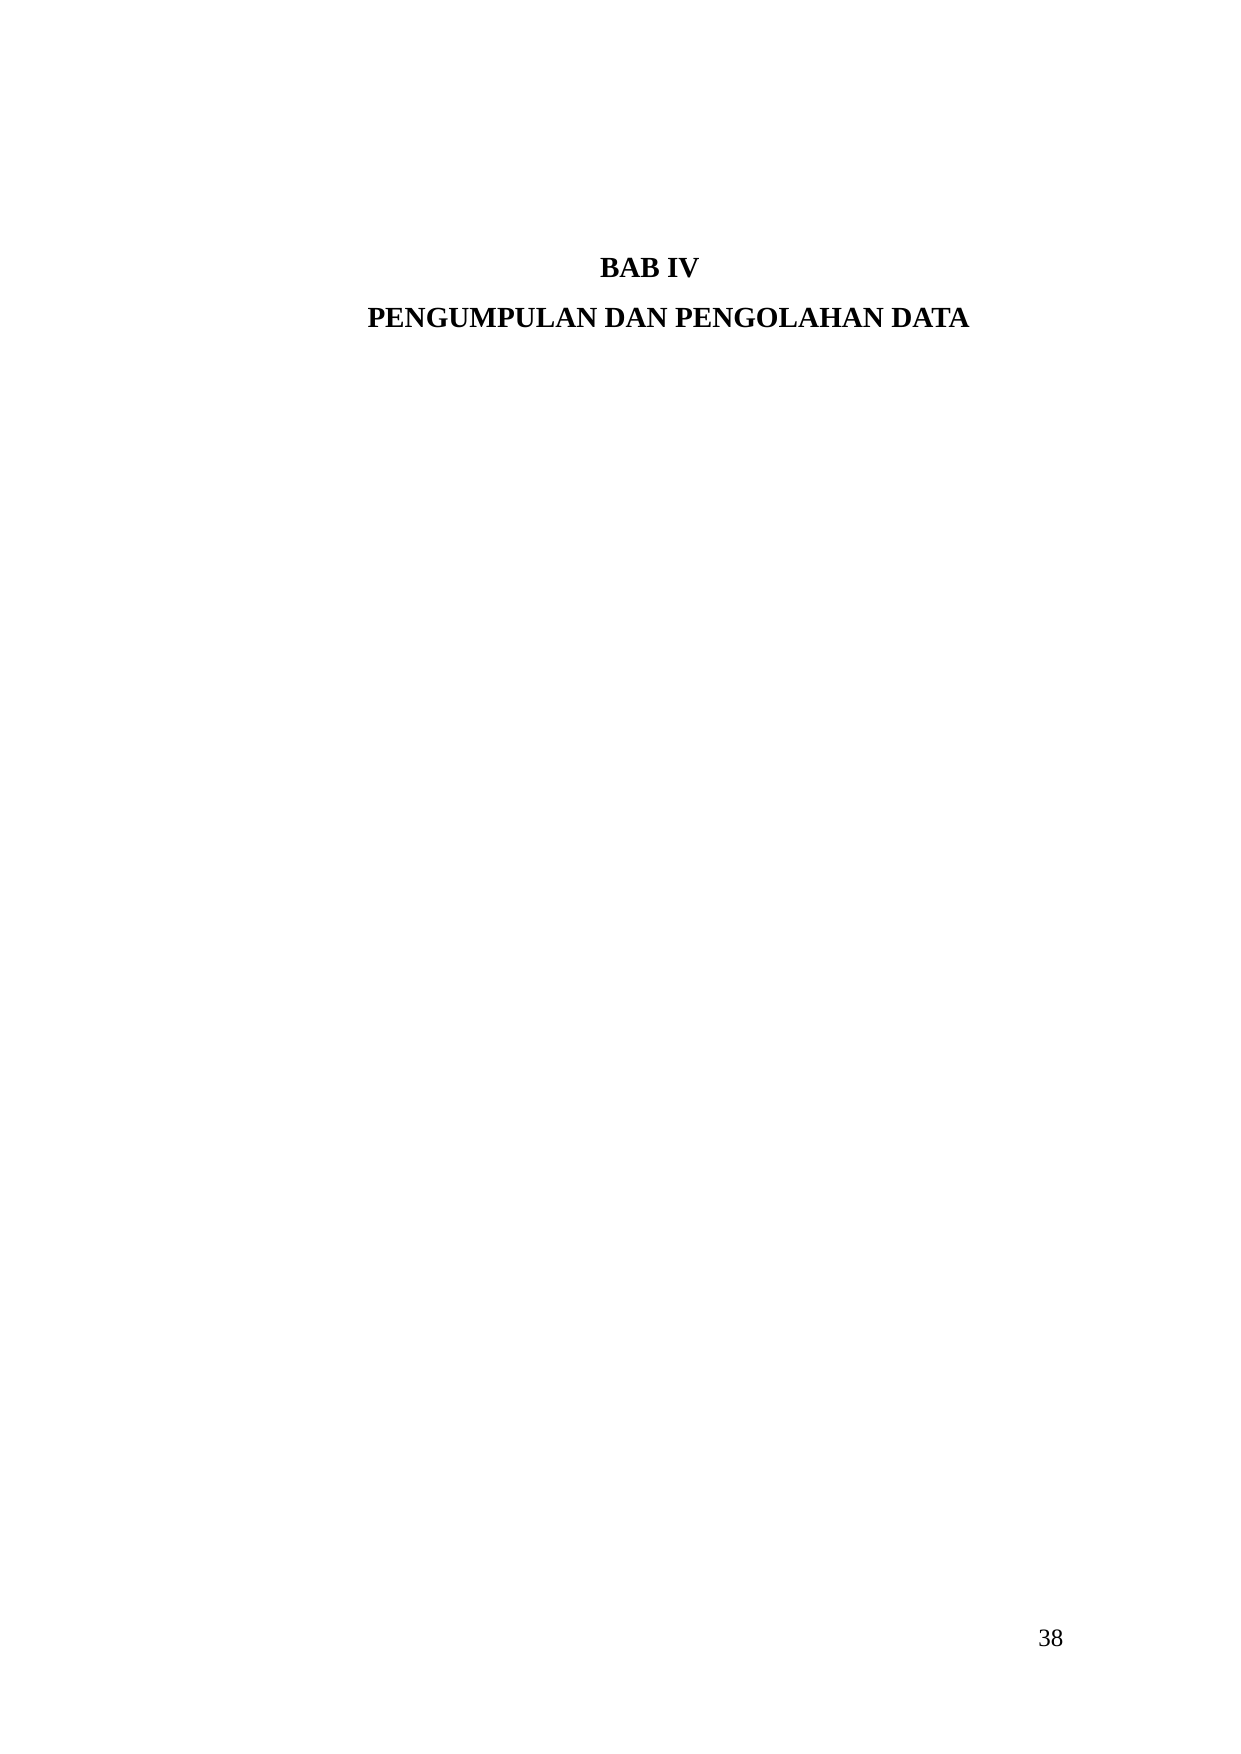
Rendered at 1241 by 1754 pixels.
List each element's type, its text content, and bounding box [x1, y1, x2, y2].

subtitle PENGUMPULAN DAN PENGOLAHAN DATA [236, 250, 1063, 334]
